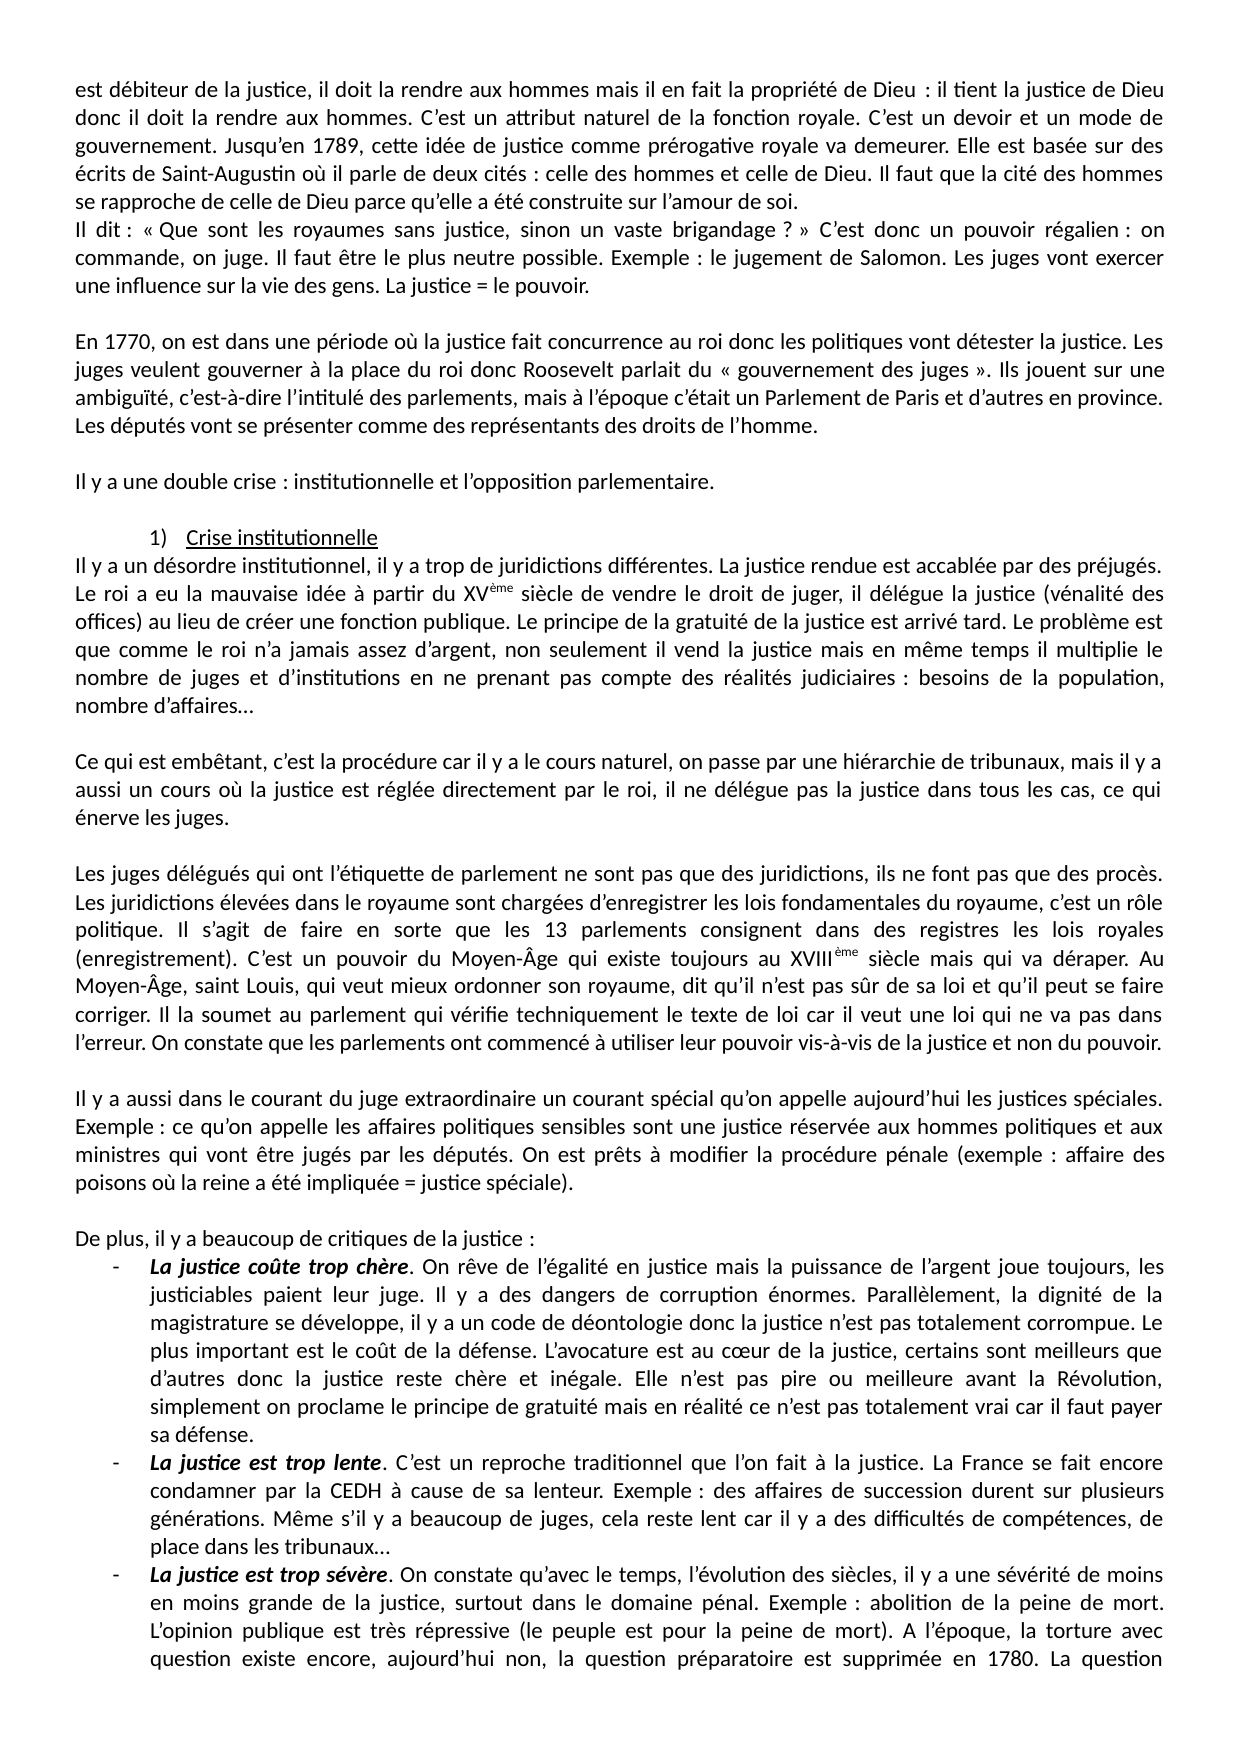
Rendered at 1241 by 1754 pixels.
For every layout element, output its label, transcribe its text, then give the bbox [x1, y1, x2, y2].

list La justice coûte trop chère. On rêve de l’égalité en justice mais la puissance de l’argent joue toujours, les justiciables paient leur juge. Il y a des dangers de corruption énormes. Parallèlement, la dignité de la magistrature se développe, il y a un code de déontologie donc la justice n’est pas totalement corrompue. Le plus important est le coût de la défense. L’avocature est au cœur de la justice, certains sont meilleurs que d’autres donc la justice reste chère et inégale. Elle n’est pas pire ou meilleure avant la Révolution, simplement on proclame le principe de gratuité mais en réalité ce n’est pas totalement vrai car il faut payer sa défense. [112, 1252, 1165, 1448]
text Les juges délégués qui ont l’étiquette de parlement ne sont pas que des juridictions, ils ne font pas que des procès. Les juridictions élevées dans le royaume sont chargées d’enregistrer les lois fondamentales du royaume, c’est un rôle politique. Il s’agit de faire en sorte que les 13 parlements consignent dans des registres les lois royales (enregistrement). C’est un pouvoir du Moyen-Âge qui existe toujours au XVIIIème siècle mais qui va déraper. Au Moyen-Âge, saint Louis, qui veut mieux ordonner son royaume, dit qu’il n’est pas sûr de sa loi et qu’il peut se faire corriger. Il la soumet au parlement qui vérifie techniquement le texte de loi car il veut une loi qui ne va pas dans l’erreur. On constate que les parlements ont commencé à utiliser leur pouvoir vis-à-vis de la justice et non du pouvoir. [75, 859, 1165, 1056]
text Il y a aussi dans le courant du juge extraordinaire un courant spécial qu’on appelle aujourd’hui les justices spéciales. Exemple : ce qu’on appelle les affaires politiques sensibles sont une justice réservée aux hommes politiques et aux ministres qui vont être jugés par les députés. On est prêts à modifier la procédure pénale (exemple : affaire des poisons où la reine a été impliquée = justice spéciale). [75, 1084, 1165, 1196]
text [75, 75, 1165, 215]
text En 1770, on est dans une période où la justice fait concurrence au roi donc les politiques vont détester la justice. Les juges veulent gouverner à la place du roi donc Roosevelt parlait du « gouvernement des juges ». Ils jouent sur une ambiguïté, c’est-à-dire l’intitulé des parlements, mais à l’époque c’était un Parlement de Paris et d’autres en province. Les députés vont se présenter comme des représentants des droits de l’homme. [75, 327, 1165, 439]
text Il y a une double crise : institutionnelle et l’opposition parlementaire. [75, 467, 1165, 495]
text Ce qui est embêtant, c’est la procédure car il y a le cours naturel, on passe par une hiérarchie de tribunaux, mais il y a aussi un cours où la justice est réglée directement par le roi, il ne délégue pas la justice dans tous les cas, ce qui énerve les juges. [75, 747, 1165, 832]
text De plus, il y a beaucoup de critiques de la justice : [75, 1224, 1165, 1252]
text Il y a un désordre institutionnel, il y a trop de juridictions différentes. La justice rendue est accablée par des préjugés. Le roi a eu la mauvaise idée à partir du XVème siècle de vendre le droit de juger, il délégue la justice (vénalité des offices) au lieu de créer une fonction publique. Le principe de la gratuité de la justice est arrivé tard. Le problème est que comme le roi n’a jamais assez d’argent, non seulement il vend la justice mais en même temps il multiplie le nombre de juges et d’institutions en ne prenant pas compte des réalités judiciaires : besoins de la population, nombre d’affaires… [75, 551, 1165, 719]
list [112, 1560, 1165, 1672]
text Il dit : « Que sont les royaumes sans justice, sinon un vaste brigandage ? » C’est donc un pouvoir régalien : on commande, on juge. Il faut être le plus neutre possible. Exemple : le jugement de Salomon. Les juges vont exercer une influence sur la vie des gens. La justice = le pouvoir. [75, 215, 1165, 299]
list La justice est trop lente. C’est un reproche traditionnel que l’on fait à la justice. La France se fait encore condamner par la CEDH à cause de sa lenteur. Exemple : des affaires de succession durent sur plusieurs générations. Même s’il y a beaucoup de juges, cela reste lent car il y a des difficultés de compétences, de place dans les tribunaux… [112, 1448, 1165, 1560]
list Crise institutionnelle [149, 523, 1165, 551]
